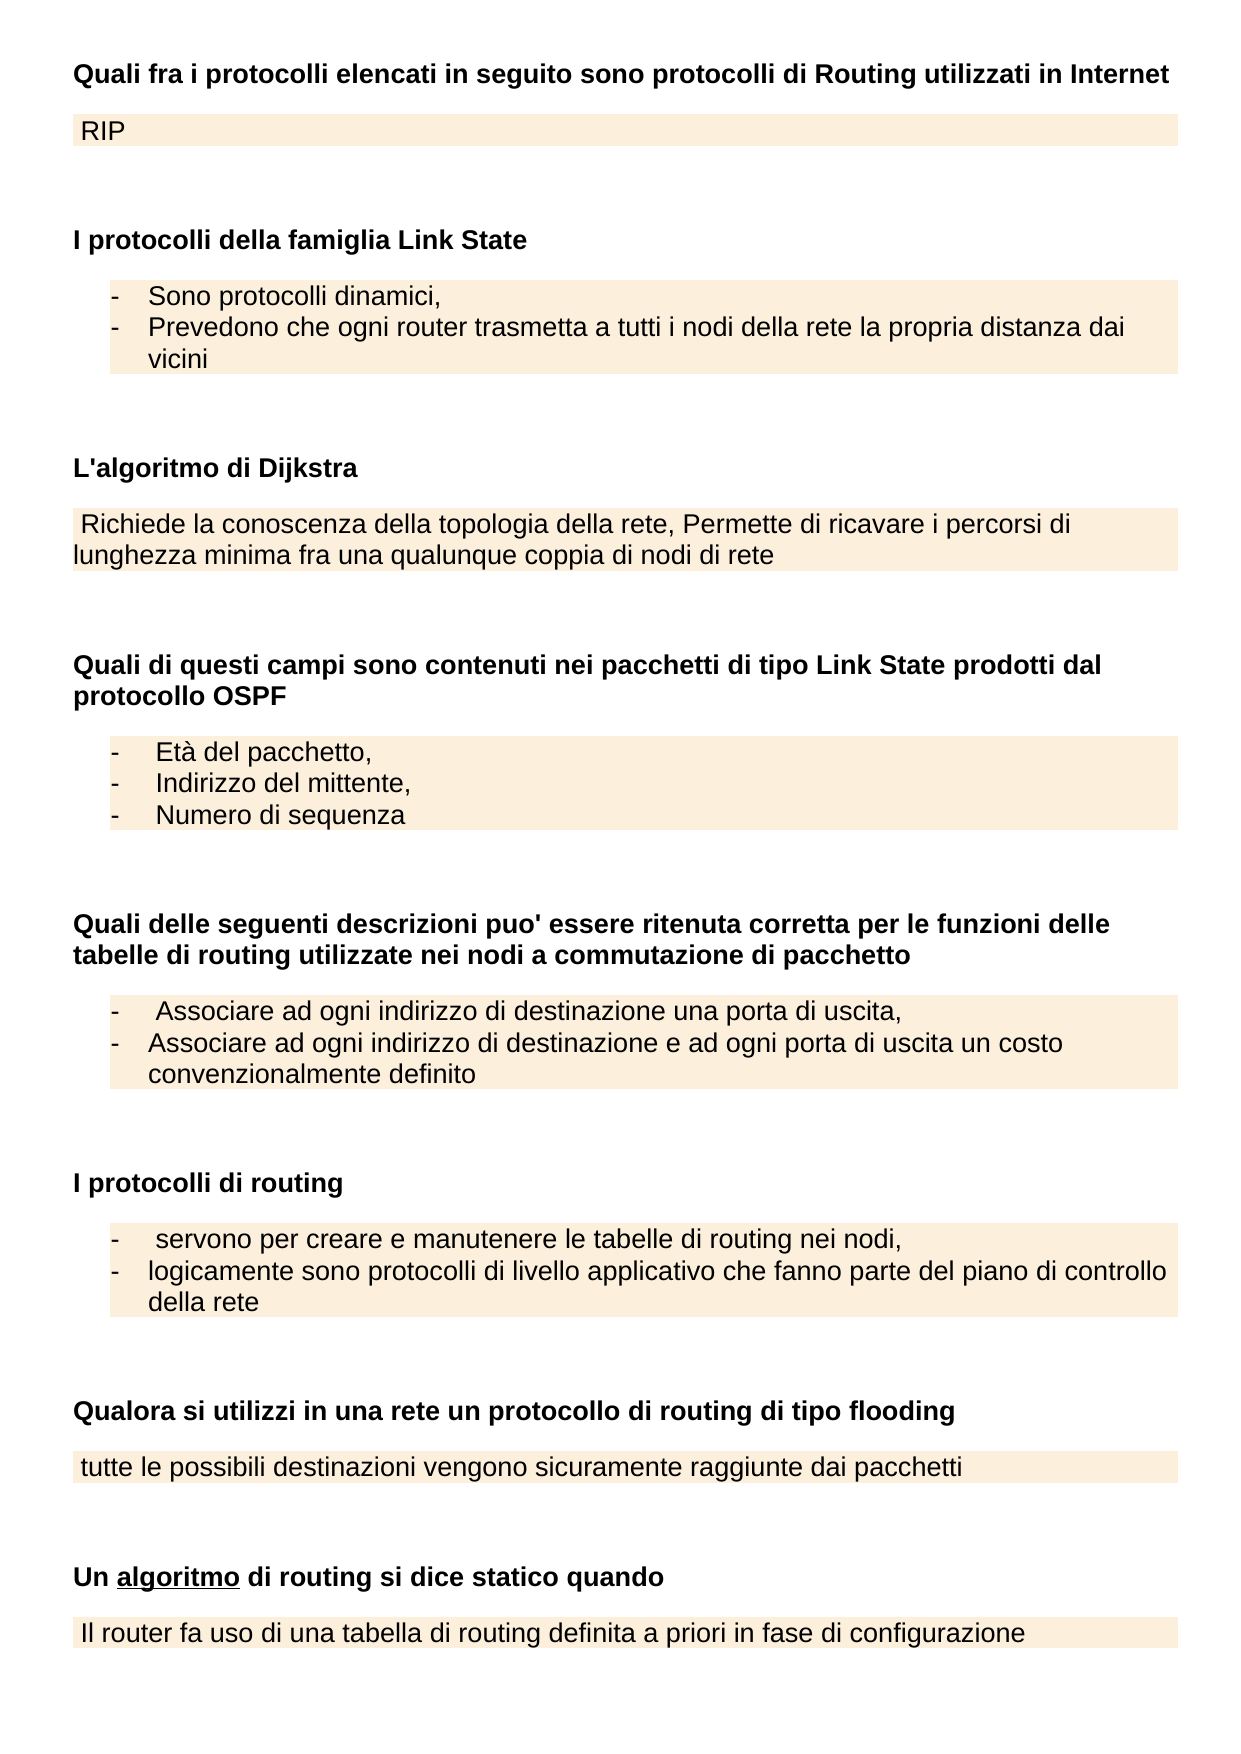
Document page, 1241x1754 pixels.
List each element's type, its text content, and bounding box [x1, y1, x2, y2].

list Associare ad ogni indirizzo di destinazione una porta di uscita, [110, 995, 1178, 1027]
text I protocolli di routing [73, 1167, 1178, 1198]
text Richiede la conoscenza della topologia della rete, Permette di ricavare i percorsi di lunghezza minima fra una qualunque coppia di nodi di rete [73, 508, 1178, 571]
text RIP [73, 114, 1178, 146]
list Età del pacchetto, [110, 736, 1178, 767]
list Prevedono che ogni router trasmetta a tutti i nodi della rete la propria distanza dai vicini [110, 311, 1178, 374]
list Numero di sequenza [110, 799, 1178, 830]
text Qualora si utilizzi in una rete un protocollo di routing di tipo flooding [73, 1395, 1178, 1426]
list Indirizzo del mittente, [110, 767, 1178, 799]
list Associare ad ogni indirizzo di destinazione e ad ogni porta di uscita un costo convenzionalmente definito [110, 1027, 1178, 1089]
text I protocolli della famiglia Link State [73, 224, 1178, 255]
text Quali fra i protocolli elencati in seguito sono protocolli di Routing utilizzati in Internet [73, 58, 1178, 89]
text Quali di questi campi sono contenuti nei pacchetti di tipo Link State prodotti dal protocollo OSPF [73, 649, 1178, 711]
list logicamente sono protocolli di livello applicativo che fanno parte del piano di controllo della rete [110, 1255, 1178, 1317]
text Un algoritmo di routing si dice statico quando [73, 1561, 1178, 1592]
text tutte le possibili destinazioni vengono sicuramente raggiunte dai pacchetti [73, 1451, 1178, 1483]
list servono per creare e manutenere le tabelle di routing nei nodi, [110, 1223, 1178, 1255]
list Sono protocolli dinamici, [110, 280, 1178, 311]
text Quali delle seguenti descrizioni puo' essere ritenuta corretta per le funzioni delle tabelle di routing utilizzate nei nodi a commutazione di pacchetto [73, 908, 1178, 970]
text Il router fa uso di una tabella di routing definita a priori in fase di configurazione [73, 1617, 1178, 1648]
text L'algoritmo di Dijkstra [73, 452, 1178, 483]
